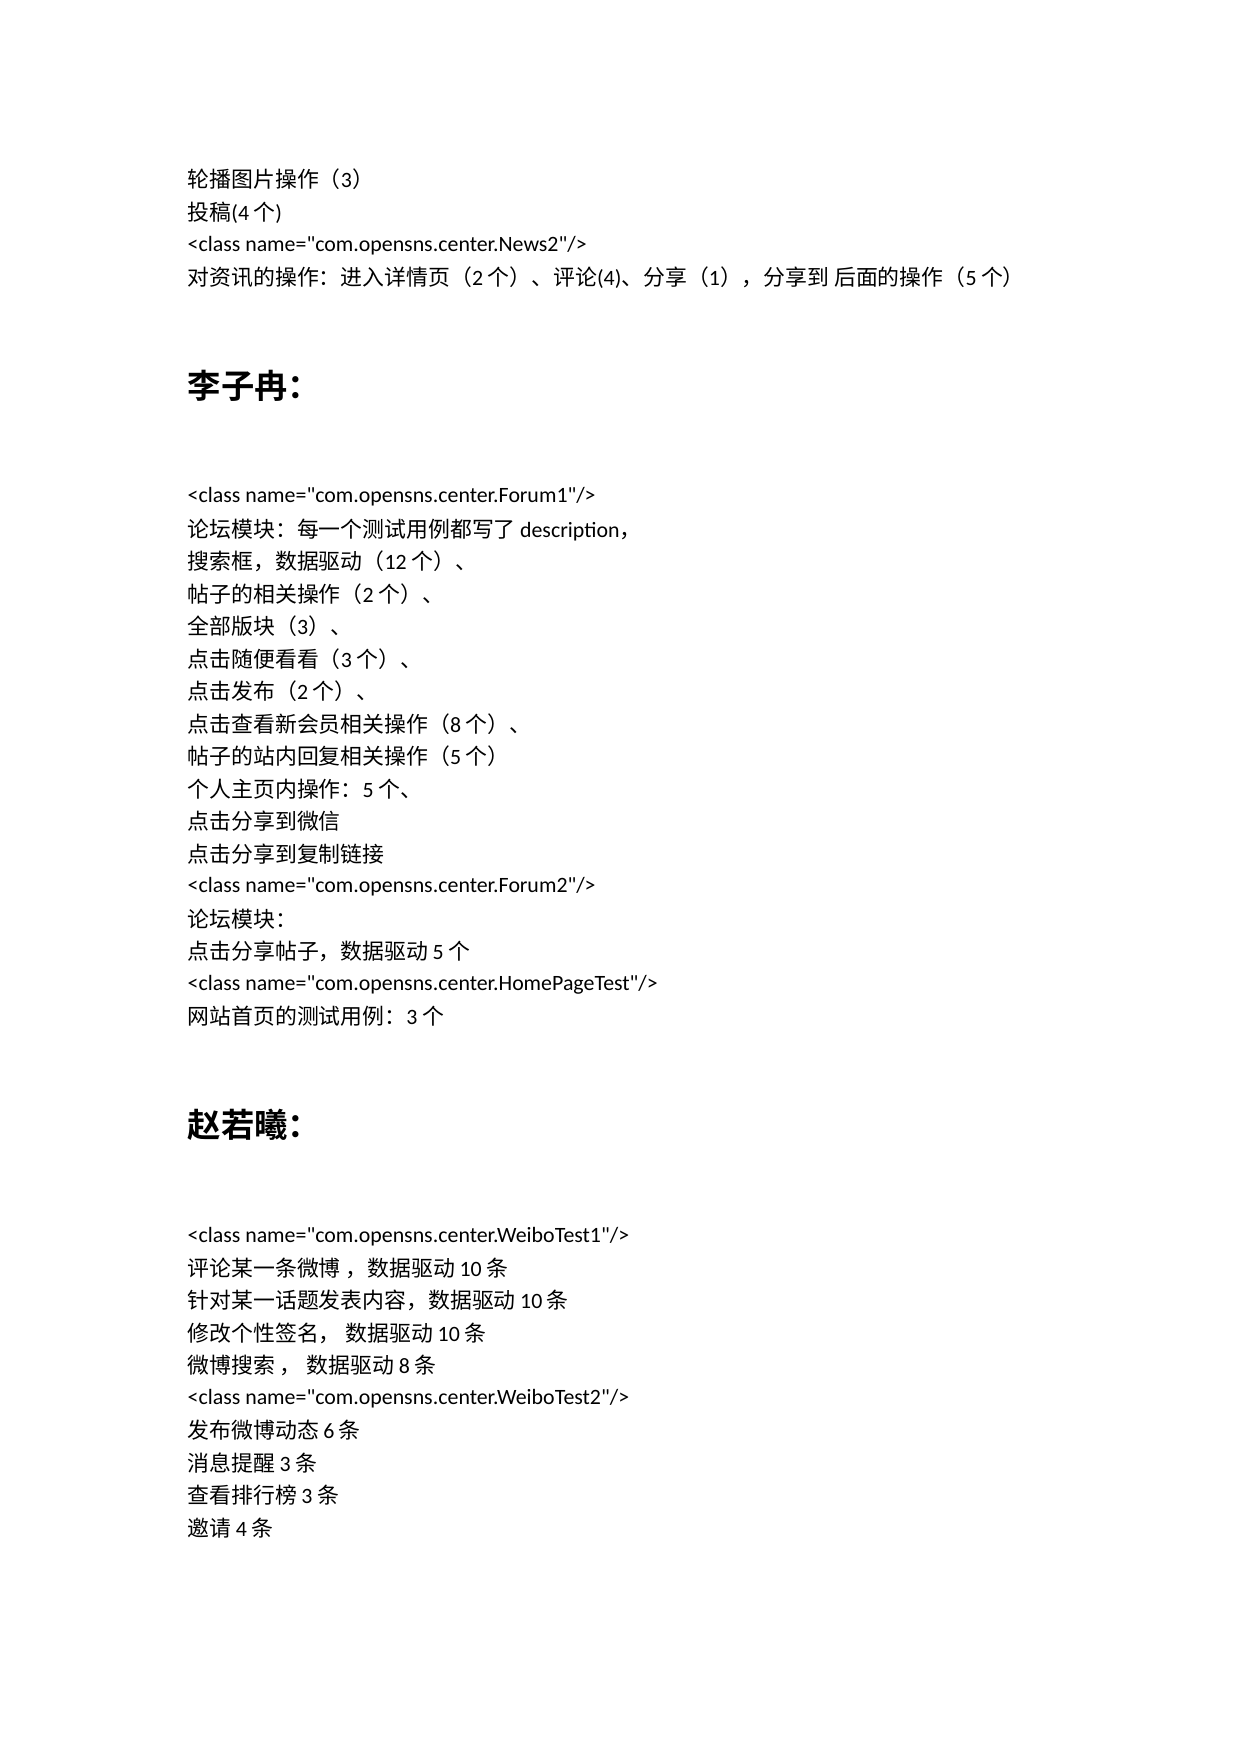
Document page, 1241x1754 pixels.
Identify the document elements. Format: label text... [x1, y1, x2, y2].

text 全部版块（3）、 [187, 609, 1053, 641]
text <class name="com.opensns.center.WeiboTest1"/> [187, 1218, 1053, 1251]
text 论坛模块： [187, 901, 1053, 934]
text 个人主页内操作：5个、 [187, 771, 1053, 804]
text 轮播图片操作（3） [187, 162, 1053, 194]
text 搜索框，数据驱动（12个）、 [187, 544, 1053, 576]
text 投稿(4个) [187, 194, 1053, 227]
text 邀请4条 [187, 1511, 1053, 1543]
text 针对某一话题发表内容，数据驱动10条 [187, 1283, 1053, 1316]
text 点击发布（2个）、 [187, 674, 1053, 706]
text 发布微博动态6条 [187, 1413, 1053, 1446]
text 点击随便看看（3个）、 [187, 641, 1053, 674]
text 点击分享帖子，数据驱动5个 [187, 934, 1053, 966]
text <class name="com.opensns.center.Forum2"/> [187, 869, 1053, 901]
text <class name="com.opensns.center.HomePageTest"/> [187, 966, 1053, 999]
text 帖子的相关操作（2个）、 [187, 576, 1053, 609]
text 论坛模块：每一个测试用例都写了description， [187, 511, 1053, 544]
text 网站首页的测试用例：3个 [187, 999, 1053, 1031]
text 查看排行榜3条 [187, 1478, 1053, 1511]
text 帖子的站内回复相关操作（5个） [187, 739, 1053, 771]
text <class name="com.opensns.center.Forum1"/> [187, 479, 1053, 511]
text <class name="com.opensns.center.News2"/> [187, 227, 1053, 259]
text 对资讯的操作：进入详情页（2个）、评论(4)、分享（1），分享到 后面的操作（5个） [187, 259, 1053, 292]
text 点击分享到复制链接 [187, 836, 1053, 869]
text 微博搜索 ， 数据驱动8条 [187, 1348, 1053, 1381]
text 修改个性签名， 数据驱动10条 [187, 1316, 1053, 1348]
text 评论某一条微博 ，数据驱动10条 [187, 1251, 1053, 1283]
subtitle 李子冉： [187, 352, 1053, 417]
subtitle 赵若曦： [187, 1091, 1053, 1156]
text 点击查看新会员相关操作（8个）、 [187, 706, 1053, 739]
text 消息提醒3条 [187, 1446, 1053, 1478]
text <class name="com.opensns.center.WeiboTest2"/> [187, 1381, 1053, 1413]
text 点击分享到微信 [187, 804, 1053, 836]
